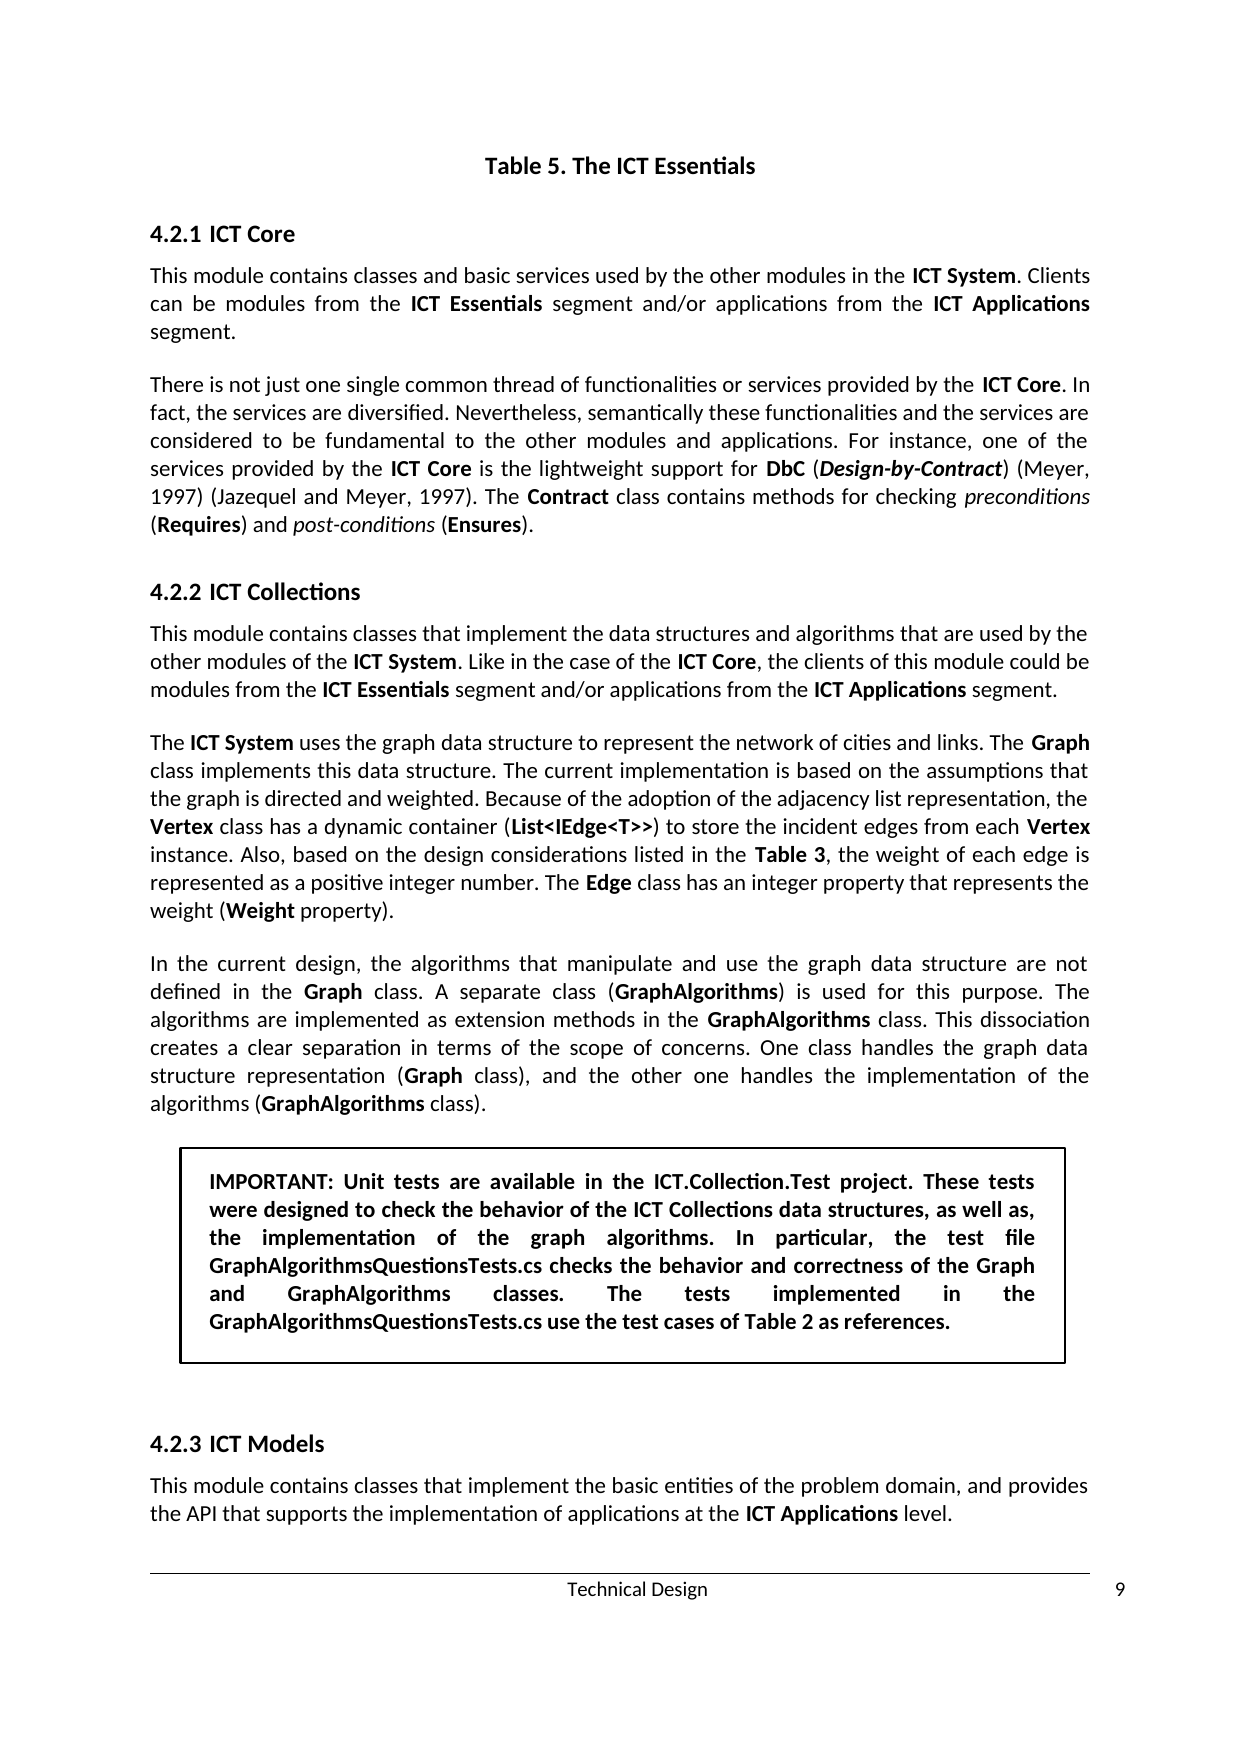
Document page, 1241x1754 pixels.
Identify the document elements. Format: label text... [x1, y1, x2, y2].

text 4.2.3 ICT Models [150, 1428, 1090, 1459]
text 4.2.1 ICT Core [150, 218, 1090, 248]
text This module contains classes and basic services used by the other modules in the ICT System. Clients can be modules from the ICT Essentials segment and/or applications from the ICT Applications segment. [150, 261, 1090, 345]
text In the current design, the algorithms that manipulate and use the graph data structure are not defined in the Graph class. A separate class (GraphAlgorithms) is used for this purpose. The algorithms are implemented as extension methods in the GraphAlgorithms class. This dissociation creates a clear separation in terms of the scope of concerns. One class handles the graph data structure representation (Graph class), and the other one handles the implementation of the algorithms (GraphAlgorithms class). [150, 949, 1090, 1117]
text Table 5. The ICT Essentials [150, 150, 1090, 181]
text 4.2.2 ICT Collections [150, 576, 1090, 606]
text This module contains classes that implement the basic entities of the problem domain, and provides the API that supports the implementation of applications at the ICT Applications level. [150, 1471, 1090, 1527]
text There is not just one single common thread of functionalities or services provided by the ICT Core. In fact, the services are diversified. Nevertheless, semantically these functionalities and the services are considered to be fundamental to the other modules and applications. For instance, one of the services provided by the ICT Core is the lightweight support for DbC (Design-by-Contract) (Meyer, 1997) (Jazequel and Meyer, 1997). The Contract class contains methods for checking preconditions (Requires) and post-conditions (Ensures). [150, 370, 1090, 538]
text The ICT System uses the graph data structure to represent the network of cities and links. The Graph class implements this data structure. The current implementation is based on the assumptions that the graph is directed and weighted. Because of the adoption of the adjacency list representation, the Vertex class has a dynamic container (List<IEdge<T>>) to store the incident edges from each Vertex instance. Also, based on the design considerations listed in the Table 3, the weight of each edge is represented as a positive integer number. The Edge class has an integer property that represents the weight (Weight property). [150, 728, 1090, 924]
text IMPORTANT: Unit tests are available in the ICT.Collection.Test project. These tests were designed to check the behavior of the ICT Collections data structures, as well as, the implementation of the graph algorithms. In particular, the test file GraphAlgorithmsQuestionsTests.cs checks the behavior and correctness of the Graph and GraphAlgorithms classes. The tests implemented in the GraphAlgorithmsQuestionsTests.cs use the test cases of Table 2 as references. [209, 1167, 1036, 1335]
text This module contains classes that implement the data structures and algorithms that are used by the other modules of the ICT System. Like in the case of the ICT Core, the clients of this module could be modules from the ICT Essentials segment and/or applications from the ICT Applications segment. [150, 619, 1090, 703]
